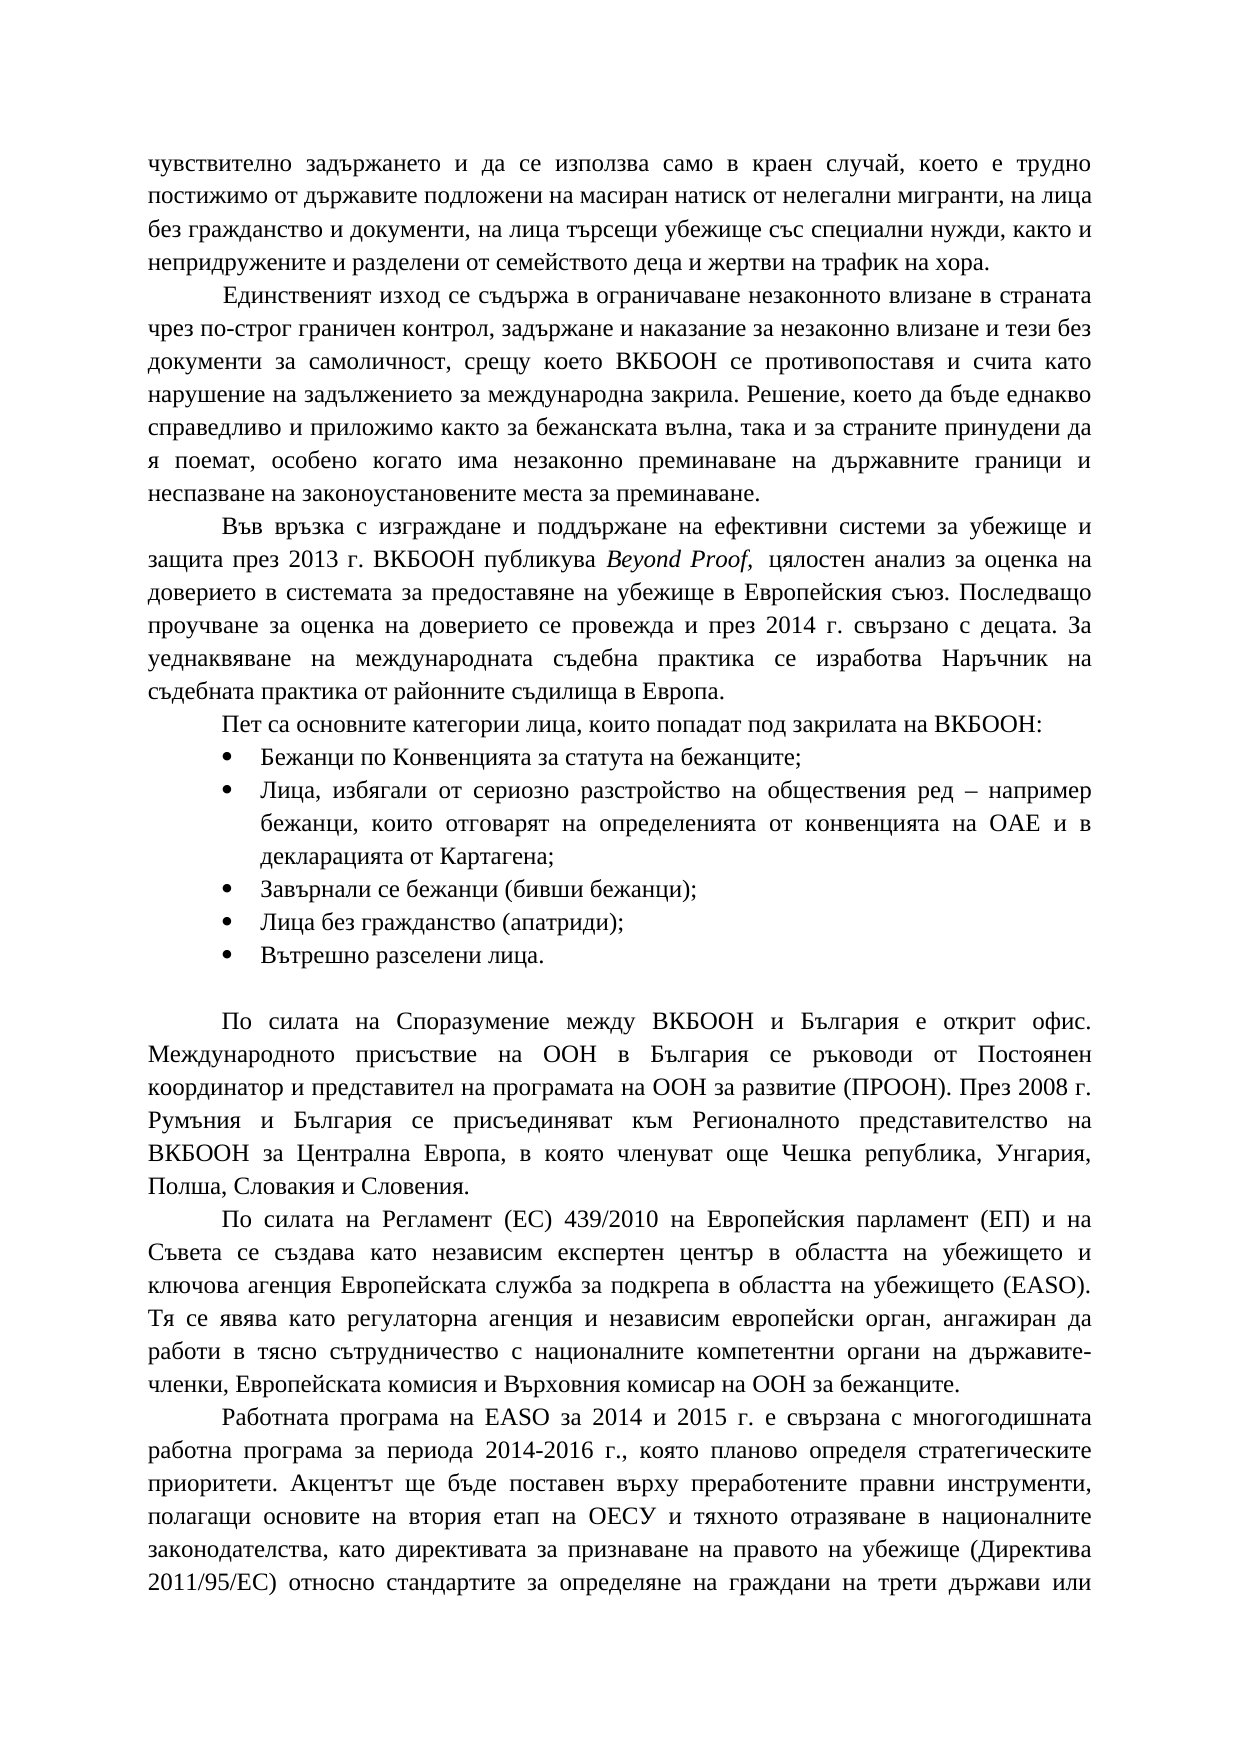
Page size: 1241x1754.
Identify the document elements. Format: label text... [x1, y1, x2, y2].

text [148, 1402, 1093, 1596]
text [148, 148, 1093, 275]
text Във връзка с изграждане и поддържане на ефективни системи за убежище и защита през 2013 г. ВКБООН публикува Beyond Proof, цялостен анализ за оценка на доверието в системата за предоставяне на убежище в Европейския съюз. Последващо проучване за оценка на доверието се провежда и през 2014 г. свързано с децата. За уеднаквяване на международната съдебна практика се изработва Наръчник на съдебната практика от районните съдилища в Европа. [148, 511, 1093, 705]
text По силата на Споразумение между ВКБООН и България е открит офис. Международното присъствие на ООН в България се ръководи от Постоянен координатор и представител на програмата на ООН за развитие (ПРООН). През 2008 г. Румъния и България се присъединяват към Регионалното представителство на ВКБООН за Централна Европа, в която членуват още Чешка република, Унгария, Полша, Словакия и Словения. [148, 1006, 1093, 1200]
text Пет са основните категории лица, които попадат под закрилата на ВКБООН: [148, 709, 1093, 738]
text Единственият изход се съдържа в ограничаване незаконното влизане в страната чрез по-строг граничен контрол, задържане и наказание за незаконно влизане и тези без документи за самоличност, срещу което ВКБООН се противопоставя и счита като нарушение на задължението за международна закрила. Решение, което да бъде еднакво справедливо и приложимо както за бежанската вълна, така и за страните принудени да я поемат, особено когато има незаконно преминаване на държавните граници и неспазване на законоустановените места за преминаване. [148, 280, 1093, 507]
list Лица, избягали от сериозно разстройство на обществения ред – например бежанци, които отговарят на определенията от конвенцията на ОАЕ и в декларацията от Картагена; [223, 775, 1093, 870]
text По силата на Регламент (ЕС) 439/2010 на Европейския парламент (ЕП) и на Съвета се създава като независим експертен център в областта на убежището и ключова агенция Европейската служба за подкрепа в областта на убежището (EASO). Тя се явява като регулаторна агенция и независим европейски орган, ангажиран да работи в тясно сътрудничество с националните компетентни органи на държавите-членки, Европейската комисия и Върховния комисар на ООН за бежанците. [148, 1204, 1093, 1398]
list Вътрешно разселени лица. [223, 940, 1093, 969]
list Бежанци по Конвенцията за статута на бежанците; [223, 742, 1093, 771]
list Завърнали се бежанци (бивши бежанци); [223, 874, 1093, 903]
list Лица без гражданство (апатриди); [223, 907, 1093, 936]
